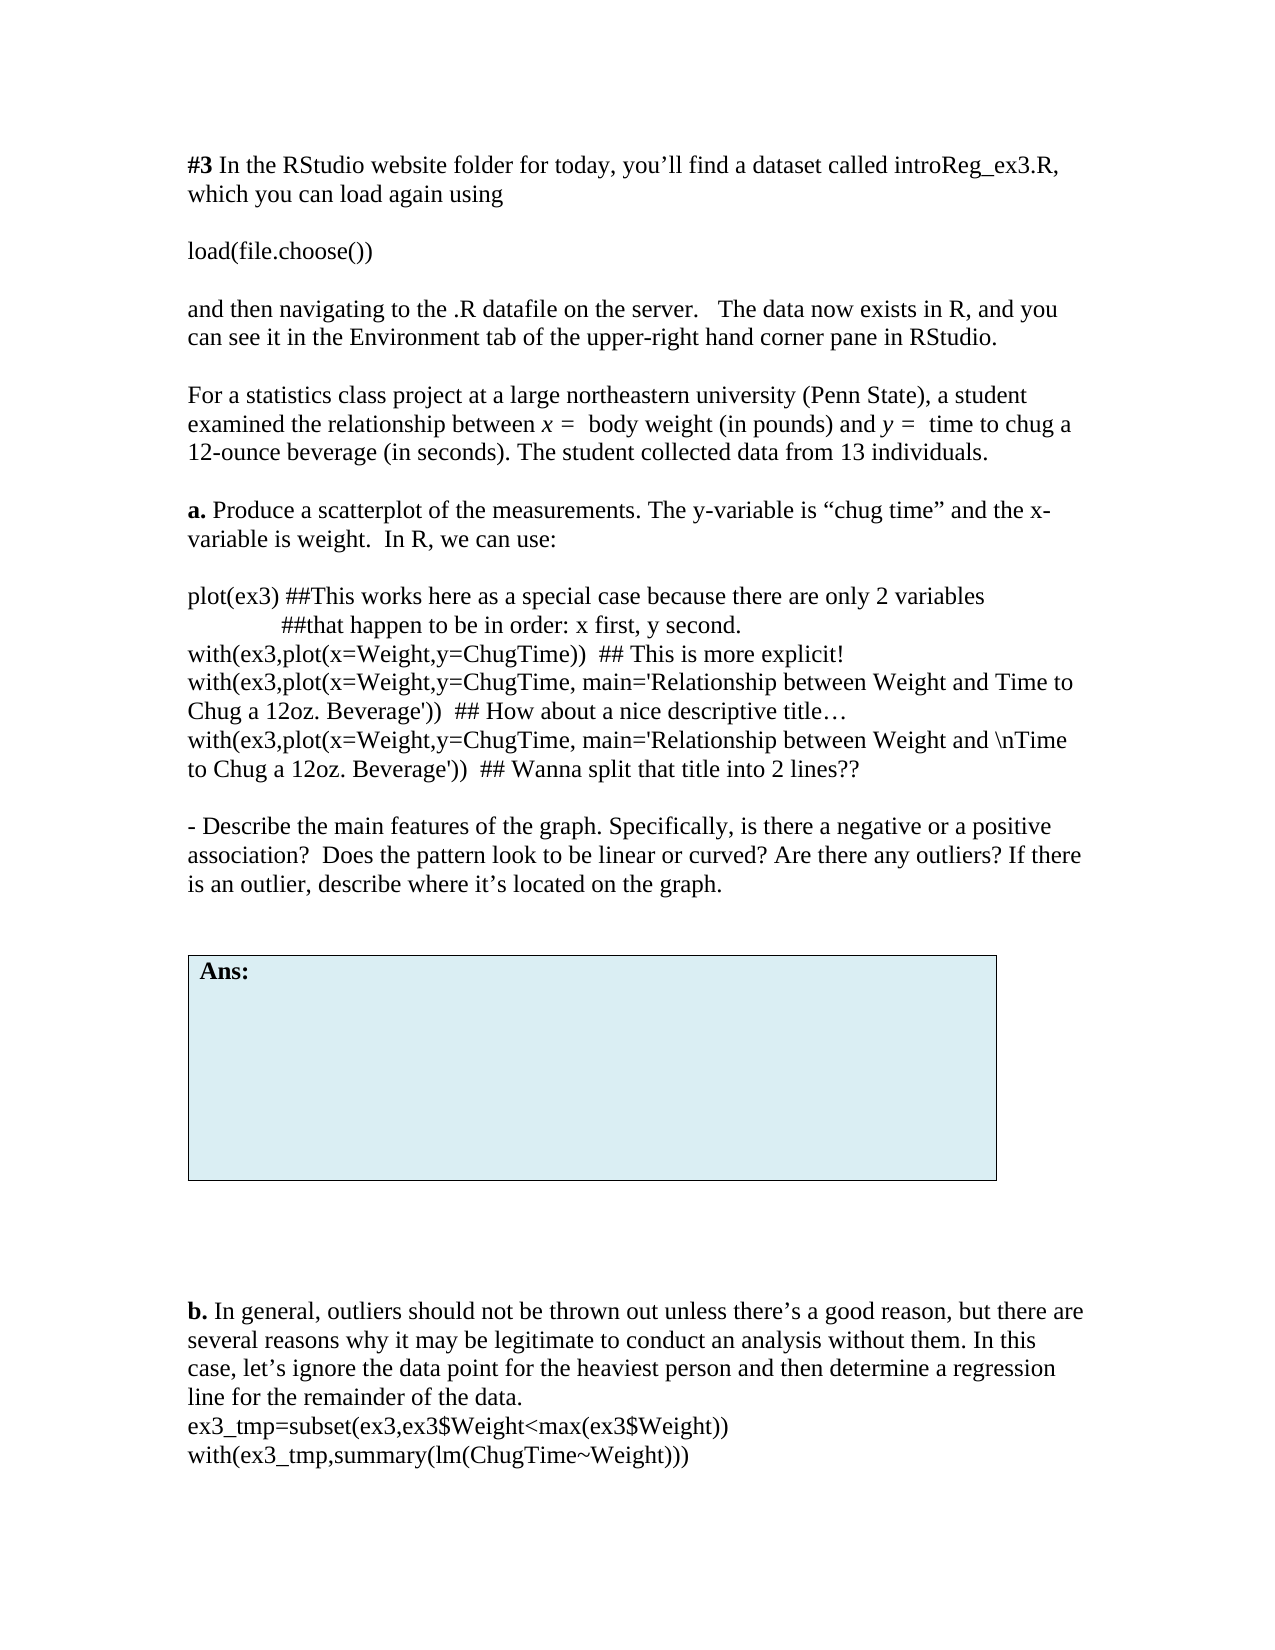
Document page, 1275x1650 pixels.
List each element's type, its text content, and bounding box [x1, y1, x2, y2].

text ex3_tmp=subset(ex3,ex3$Weight<max(ex3$Weight)) [187, 1411, 1087, 1440]
text - Describe the main features of the graph. Specifically, is there a negative or a positive association? Does the pattern look to be linear or curved? Are there any outliers? If there is an outlier, describe where it’s located on the graph. [187, 811, 1087, 897]
text plot(ex3) ##This works here as a special case because there are only 2 variables [187, 581, 1087, 610]
text with(ex3,plot(x=Weight,y=ChugTime, main='Relationship between Weight and \nTime to Chug a 12oz. Beverage')) ## Wanna split that title into 2 lines?? [187, 725, 1087, 782]
text with(ex3,plot(x=Weight,y=ChugTime)) ## This is more explicit! [187, 639, 1087, 667]
text b. In general, outliers should not be thrown out unless there’s a good reason, but there are several reasons why it may be legitimate to conduct an analysis without them. In this case, let’s ignore the data point for the heaviest person and then determine a regression line for the remainder of the data. [187, 1296, 1087, 1411]
text a. Produce a scatterplot of the measurements. The y-variable is “chug time” and the x-variable is weight. In R, we can use: [187, 495, 1087, 552]
text and then navigating to the .R datafile on the server. The data now exists in R, and you can see it in the Environment tab of the upper-right hand corner pane in RStudio. [187, 294, 1087, 351]
text with(ex3_tmp,summary(lm(ChugTime~Weight))) [187, 1440, 1087, 1468]
text For a statistics class project at a large northeastern university (Penn State), a student examined the relationship between x = body weight (in pounds) and y = time to chug a 12-ounce beverage (in seconds). The student collected data from 13 individuals. [187, 380, 1087, 466]
table_header Ans: [189, 956, 996, 1180]
text ##that happen to be in order: x first, y second. [187, 610, 1087, 639]
text with(ex3,plot(x=Weight,y=ChugTime, main='Relationship between Weight and Time to Chug a 12oz. Beverage')) ## How about a nice descriptive title… [187, 667, 1087, 725]
text load(file.choose()) [187, 236, 1087, 265]
text #3 In the RStudio website folder for today, you’ll find a dataset called introReg_ex3.R, which you can load again using [187, 150, 1087, 207]
